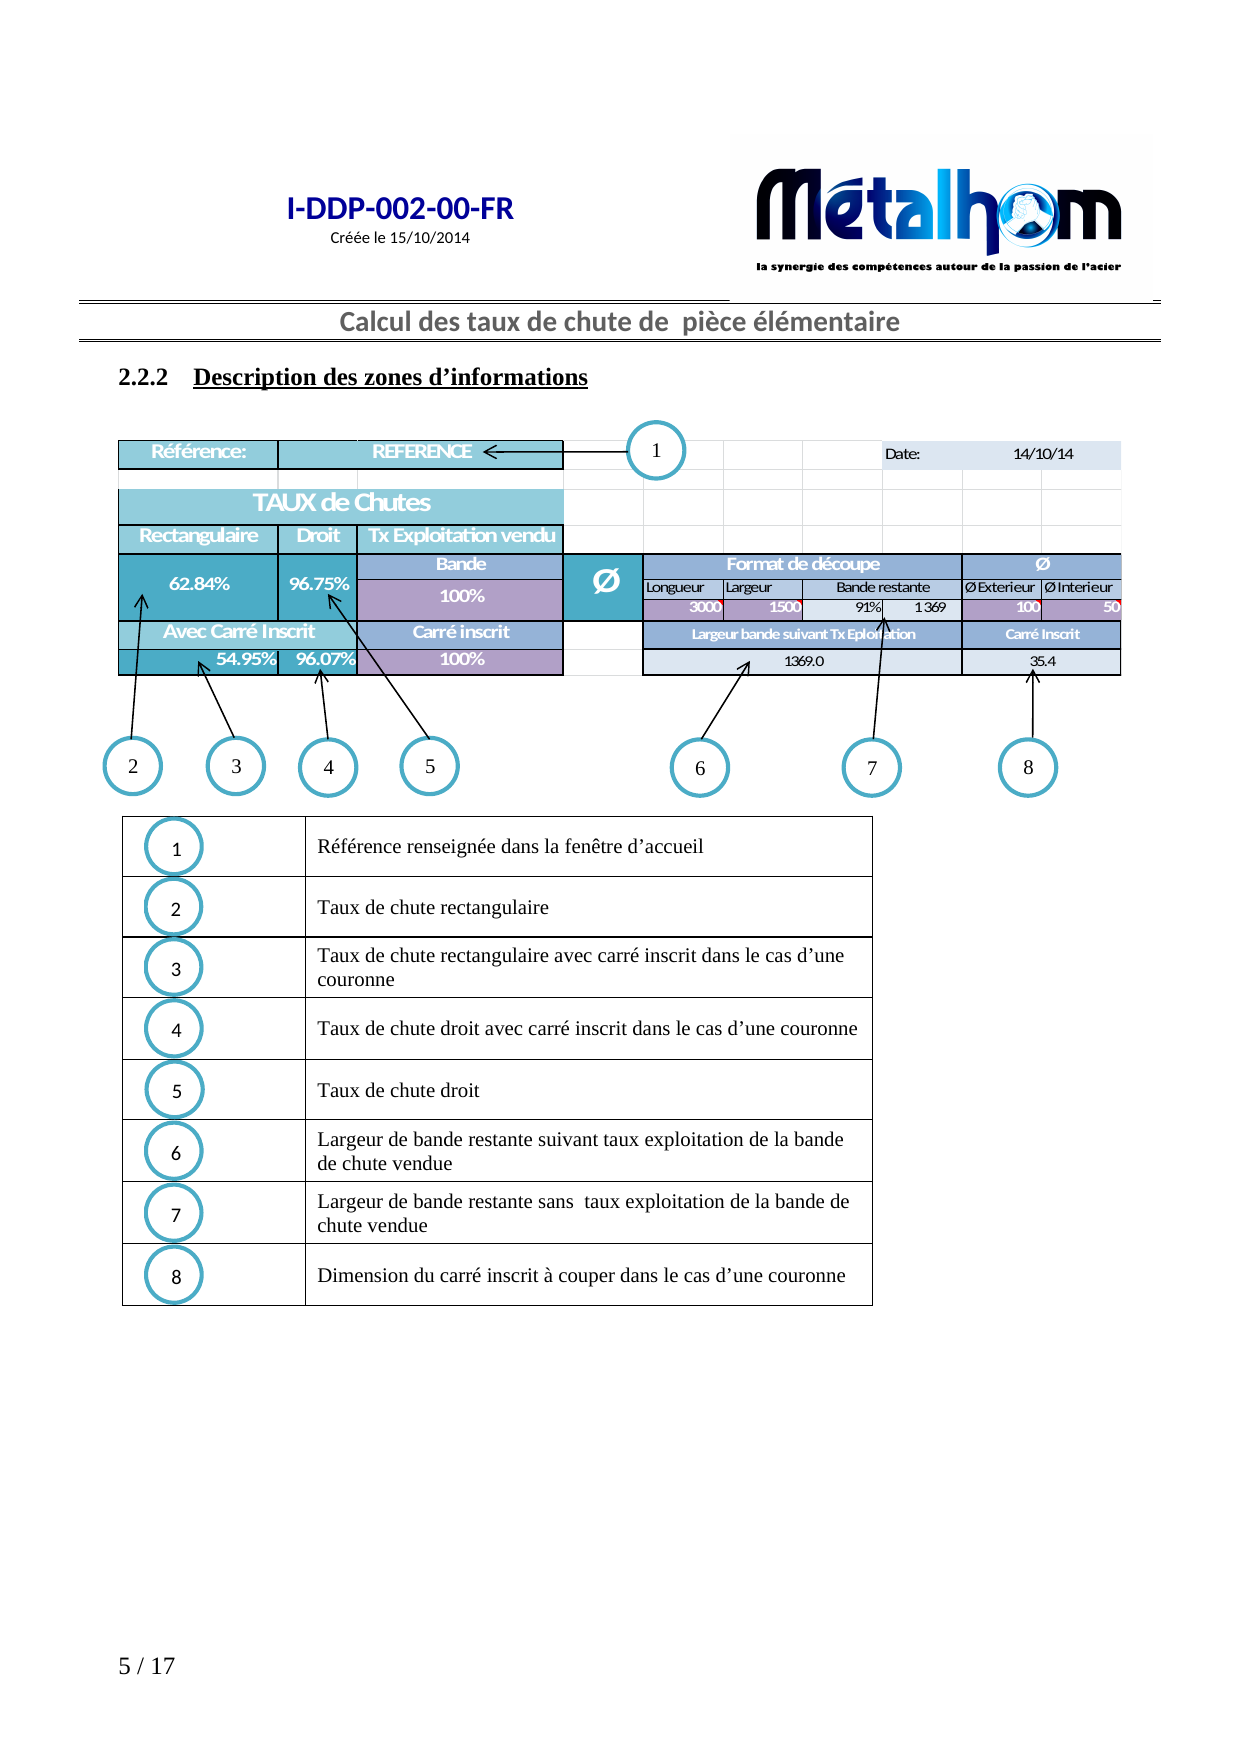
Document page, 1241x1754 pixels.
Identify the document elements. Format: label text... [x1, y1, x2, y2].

subtitle Description des zones d’informations [118, 362, 1122, 391]
picture [729, 134, 1153, 301]
